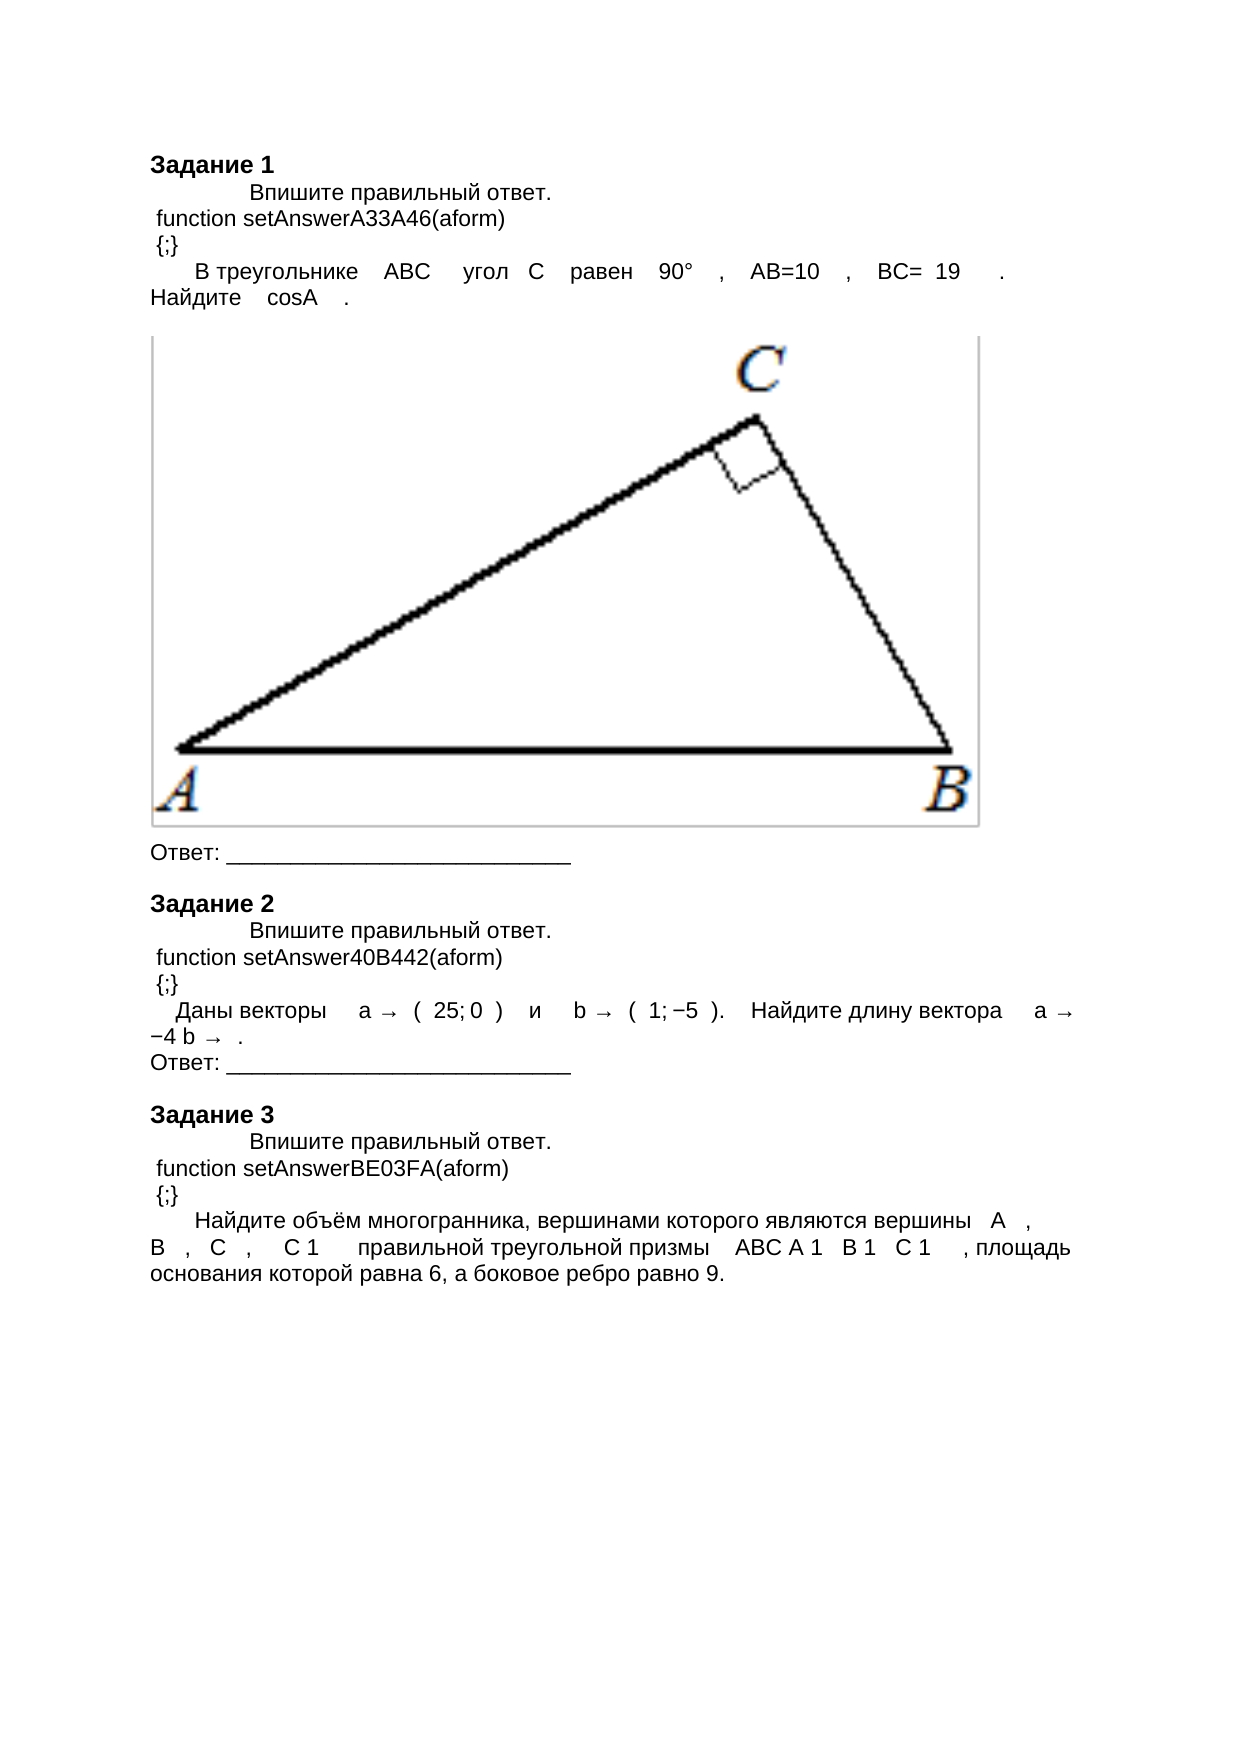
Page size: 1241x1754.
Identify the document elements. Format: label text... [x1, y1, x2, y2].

text Задание 3 [150, 1099, 1090, 1128]
text {;} [150, 970, 1090, 997]
text Ответ: ___________________________ [150, 838, 1090, 865]
text Даны векторы a → ( 25; 0 ) и b → ( 1; −5 ). Найдите длину вектора a → −4 b → . [150, 997, 1090, 1049]
text В треугольнике ABC угол C равен 90° , AB=10 , BC= 19 . Найдите cosA . [150, 258, 1090, 311]
text {;} [150, 1181, 1090, 1207]
text function setAnswerBE03FA(aform) [150, 1155, 1090, 1181]
text function setAnswerA33A46(aform) [150, 205, 1090, 231]
picture [150, 336, 984, 839]
text Ответ: ___________________________ [150, 1049, 1090, 1076]
text {;} [150, 231, 1090, 258]
text Задание 2 [150, 889, 1090, 917]
text Впишите правильный ответ. [150, 179, 1090, 205]
text Найдите объём многогранника, вершинами которого являются вершины A , B , C , C 1 правильной треугольной призмы ABC A 1 B 1 C 1 , площадь основания которой равна 6, а боковое ребро равно 9. [150, 1207, 1090, 1286]
text Впишите правильный ответ. [150, 917, 1090, 944]
text function setAnswer40B442(aform) [150, 944, 1090, 970]
text Впишите правильный ответ. [150, 1128, 1090, 1155]
text Задание 1 [150, 150, 1090, 179]
